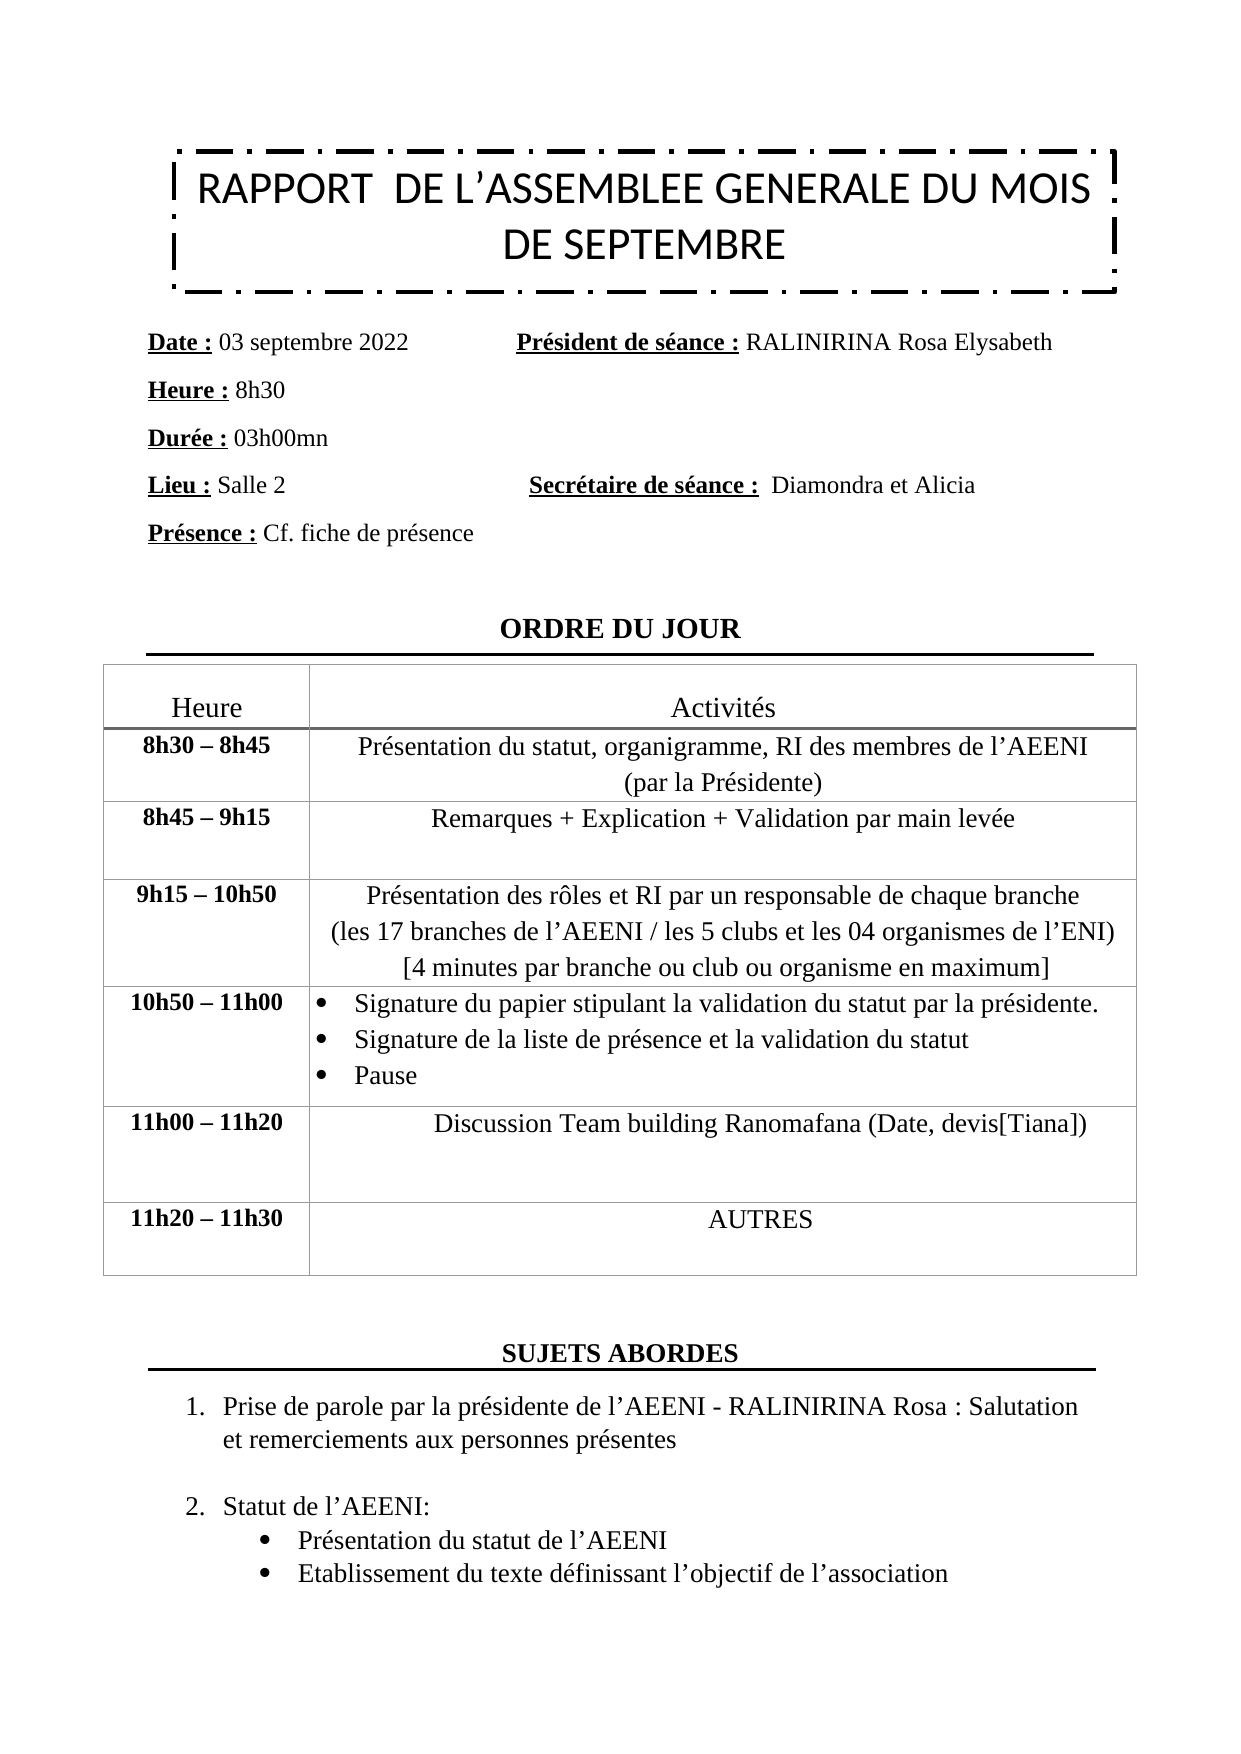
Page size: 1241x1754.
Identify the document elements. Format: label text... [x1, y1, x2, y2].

table_cell 8h30 – 8h45 [104, 730, 309, 801]
table_header Heure [104, 665, 309, 727]
text Date : 03 septembre 2022 Président de séance : RALINIRINA Rosa Elysabeth [148, 327, 1093, 356]
table_header Activités [310, 665, 1136, 727]
text Présence : Cf. fiche de présence [148, 518, 1093, 547]
table_cell Présentation du statut, organigramme, RI des membres de l’AEENI (par la Présidente) [310, 730, 1136, 801]
text Heure : 8h30 [148, 375, 1093, 404]
table_cell 11h20 – 11h30 [104, 1203, 309, 1275]
list Etablissement du texte définissant l’objectif de l’association [260, 1558, 1093, 1589]
list Statut de l’AEENI: [185, 1490, 1093, 1521]
table_cell 9h15 – 10h50 [104, 880, 309, 986]
table_cell Discussion Team building Ranomafana (Date, devis[Tiana]) [310, 1107, 1136, 1202]
list Prise de parole par la présidente de l’AEENI - RALINIRINA Rosa : Salutation et remerciements aux personnes présentes [185, 1390, 1093, 1454]
table_cell AUTRES [310, 1203, 1136, 1275]
table_cell 11h00 – 11h20 [104, 1107, 309, 1202]
text SUJETS ABORDES [148, 1337, 1093, 1368]
text ORDRE DU JOUR [148, 611, 1093, 644]
text Lieu : Salle 2 Secrétaire de séance : Diamondra et Alicia [148, 470, 1093, 499]
table_cell 8h45 – 9h15 [104, 802, 309, 878]
list Présentation du statut de l’AEENI [260, 1524, 1093, 1555]
table_cell 10h50 – 11h00 [104, 987, 309, 1106]
text Durée : 03h00mn [148, 423, 1093, 451]
table_cell Remarques + Explication + Validation par main levée [310, 802, 1136, 878]
table_cell Signature du papier stipulant la validation du statut par la présidente. Signature de la liste de présence et la validation du statut Pause [310, 987, 1136, 1106]
table_cell Présentation des rôles et RI par un responsable de chaque branche (les 17 branches de l’AEENI / les 5 clubs et les 04 organismes de l’ENI) [4 minutes par branche ou club ou organisme en maximum] [310, 880, 1136, 986]
